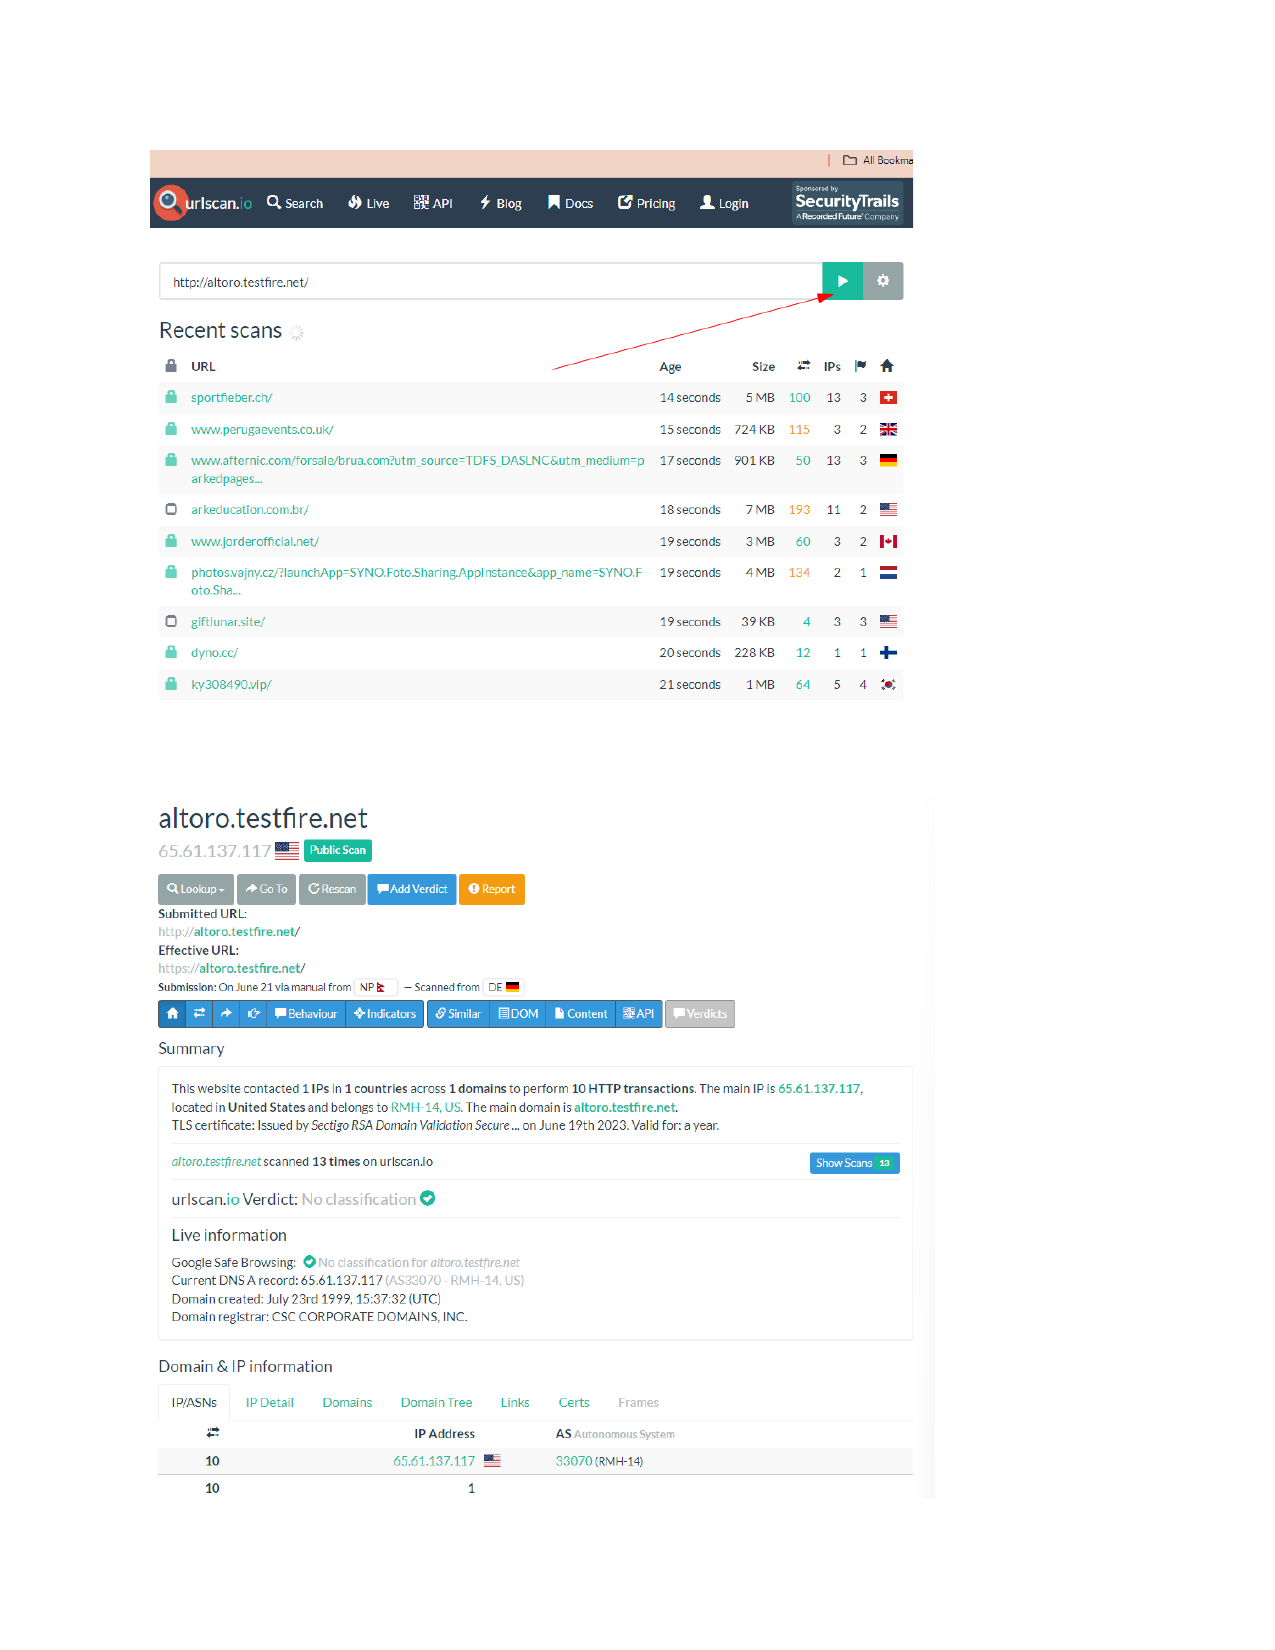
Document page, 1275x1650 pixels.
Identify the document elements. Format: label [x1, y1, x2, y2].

picture [150, 150, 914, 702]
picture [150, 795, 935, 1499]
